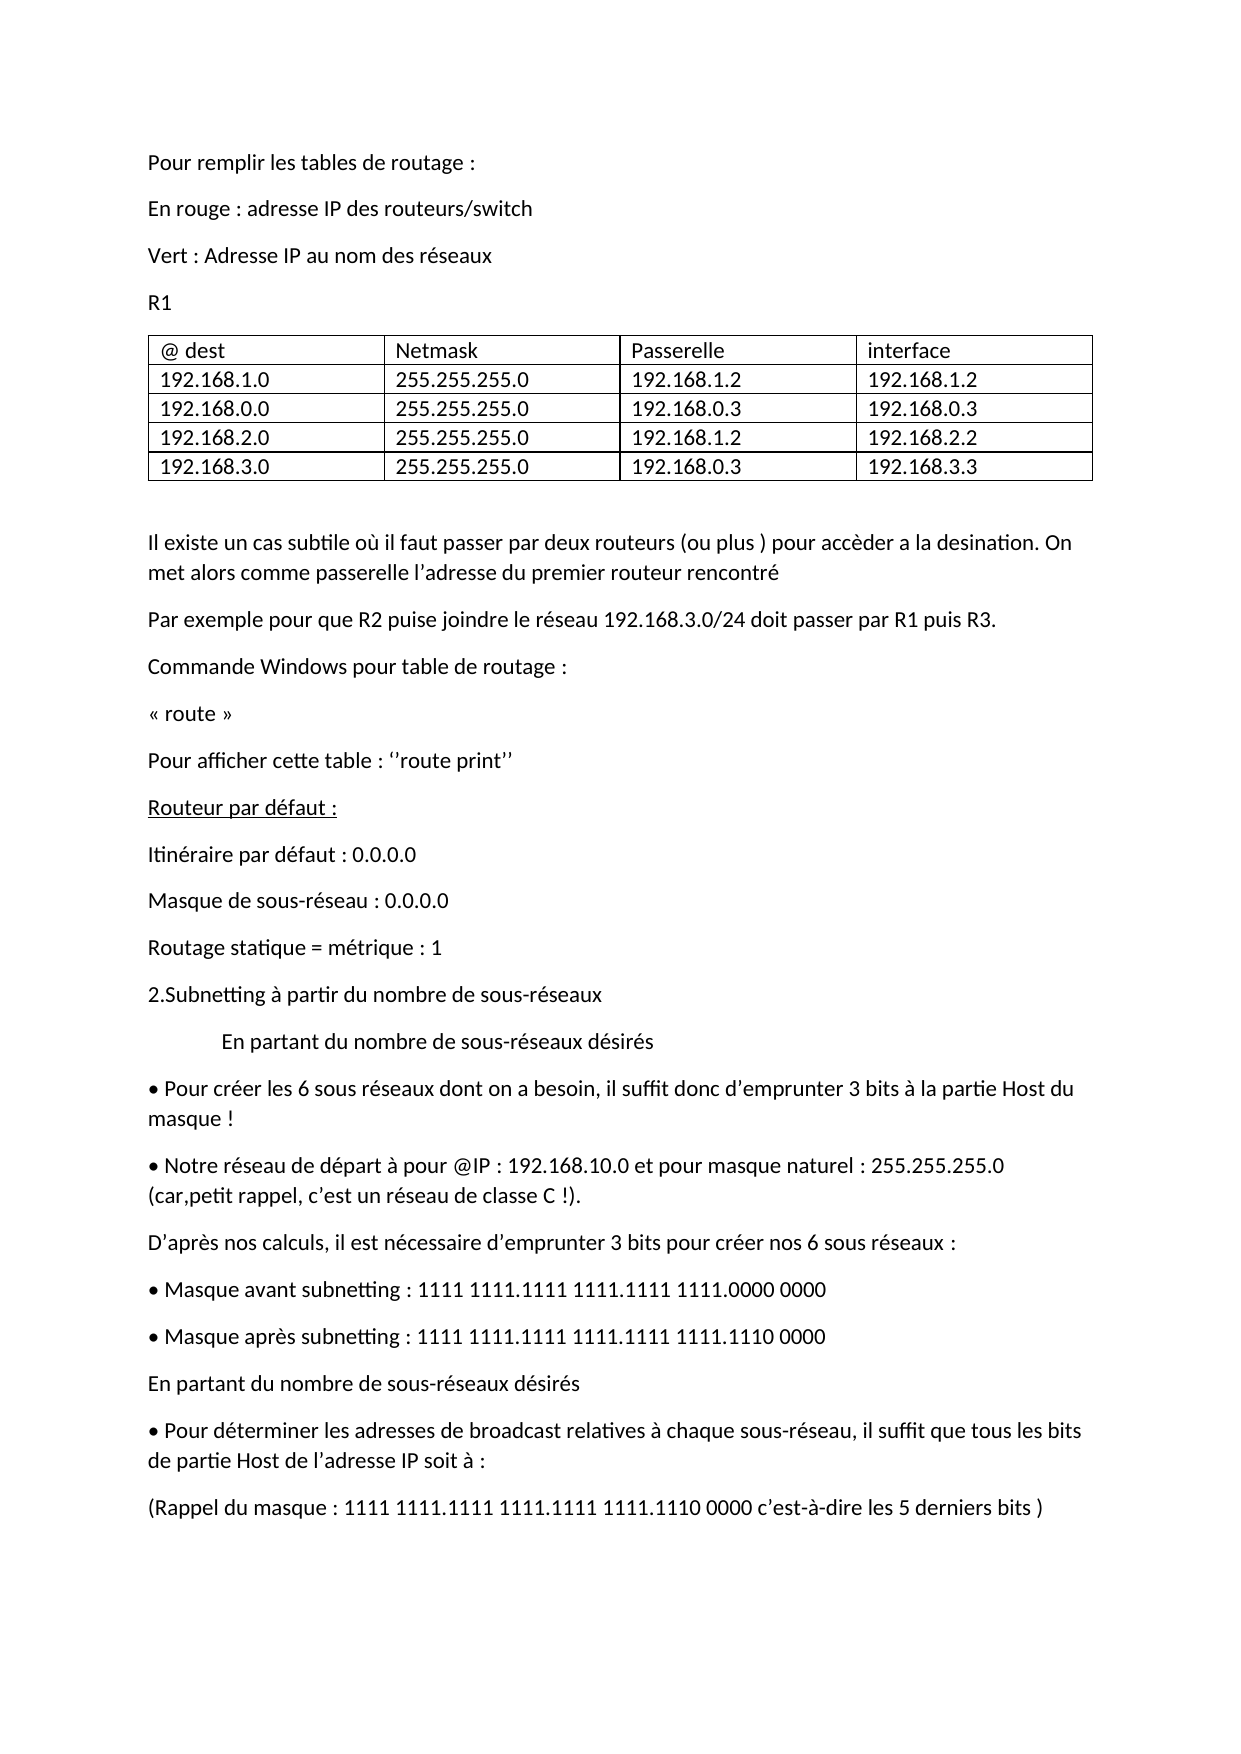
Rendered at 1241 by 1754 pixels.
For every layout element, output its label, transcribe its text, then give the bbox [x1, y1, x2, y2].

table_cell 255.255.255.0 [385, 423, 619, 451]
table_cell 255.255.255.0 [385, 365, 619, 393]
text R1 [148, 288, 1093, 316]
text Pour remplir les tables de routage : [148, 148, 1093, 176]
table_cell 192.168.1.0 [149, 365, 384, 393]
text Vert : Adresse IP au nom des réseaux [148, 241, 1093, 269]
table_cell 192.168.1.2 [621, 365, 856, 393]
text Pour afficher cette table : ‘’route print’’ [148, 746, 1093, 774]
table_cell 255.255.255.0 [385, 394, 619, 422]
text Il existe un cas subtile où il faut passer par deux routeurs (ou plus ) pour accèder a la desination. On met alors comme passerelle l’adresse du premier routeur rencontré [148, 528, 1093, 587]
text En rouge : adresse IP des routeurs/switch [148, 194, 1093, 222]
table_cell 255.255.255.0 [385, 453, 619, 480]
text D’après nos calculs, il est nécessaire d’emprunter 3 bits pour créer nos 6 sous réseaux : [148, 1228, 1093, 1256]
table_cell 192.168.2.0 [149, 423, 384, 451]
text « route » [148, 699, 1093, 727]
table_header Netmask [385, 336, 619, 364]
text Itinéraire par défaut : 0.0.0.0 [148, 840, 1093, 868]
text • Pour déterminer les adresses de broadcast relatives à chaque sous-réseau, il suffit que tous les bits de partie Host de l’adresse IP soit à : [148, 1416, 1093, 1474]
table_cell 192.168.0.3 [621, 453, 856, 480]
table_header interface [857, 336, 1092, 364]
text (Rappel du masque : 1111 1111.1111 1111.1111 1111.1110 0000 c’est-à-dire les 5 derniers bits ) [148, 1493, 1093, 1521]
text Commande Windows pour table de routage : [148, 652, 1093, 680]
table_header Passerelle [621, 336, 856, 364]
text Routeur par défaut : [148, 793, 1093, 821]
table_cell 192.168.3.0 [149, 453, 384, 480]
table_cell 192.168.0.0 [149, 394, 384, 422]
text En partant du nombre de sous-réseaux désirés [148, 1369, 1093, 1397]
text Masque de sous-réseau : 0.0.0.0 [148, 887, 1093, 915]
text • Masque avant subnetting : 1111 1111.1111 1111.1111 1111.0000 0000 [148, 1275, 1093, 1303]
text • Masque après subnetting : 1111 1111.1111 1111.1111 1111.1110 0000 [148, 1322, 1093, 1350]
text Par exemple pour que R2 puise joindre le réseau 192.168.3.0/24 doit passer par R1 puis R3. [148, 605, 1093, 633]
text 2.Subnetting à partir du nombre de sous-réseaux [148, 980, 1093, 1008]
text • Notre réseau de départ à pour @IP : 192.168.10.0 et pour masque naturel : 255.255.255.0 (car,petit rappel, c’est un réseau de classe C !). [148, 1151, 1093, 1209]
table_header @ dest [149, 336, 384, 364]
table_cell 192.168.3.3 [857, 453, 1092, 480]
text • Pour créer les 6 sous réseaux dont on a besoin, il suffit donc d’emprunter 3 bits à la partie Host du masque ! [148, 1074, 1093, 1132]
table_cell 192.168.0.3 [621, 394, 856, 422]
table_cell 192.168.0.3 [857, 394, 1092, 422]
text Routage statique = métrique : 1 [148, 933, 1093, 962]
text En partant du nombre de sous-réseaux désirés [148, 1027, 1093, 1055]
table_cell 192.168.1.2 [621, 423, 856, 451]
table_cell 192.168.1.2 [857, 365, 1092, 393]
table_cell 192.168.2.2 [857, 423, 1092, 451]
